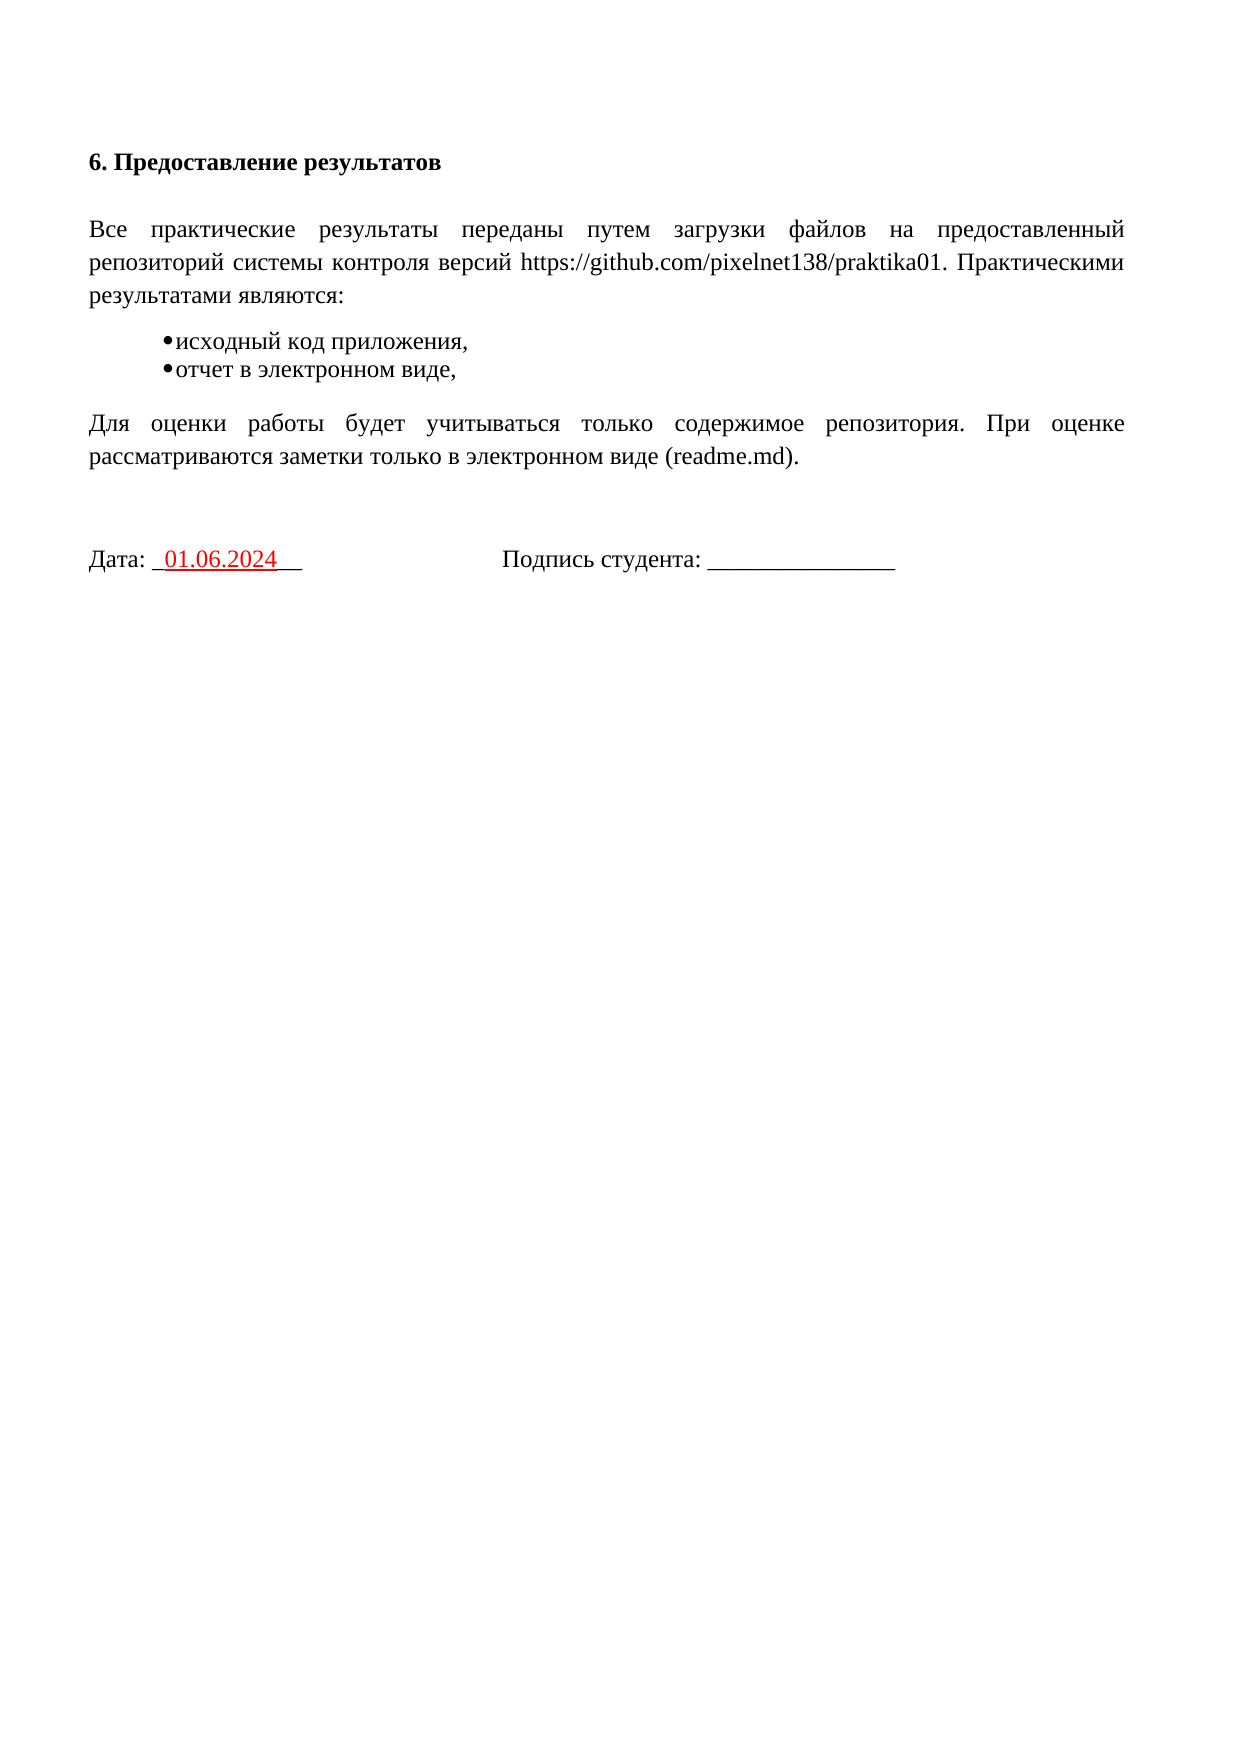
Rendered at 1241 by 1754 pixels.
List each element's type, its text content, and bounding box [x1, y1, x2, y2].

text Дата: _01.06.2024__ Подпись студента: _______________ [88, 544, 1137, 573]
list отчет в электронном виде, [163, 354, 1137, 383]
text 6. Предоставление результатов [88, 147, 1137, 176]
text Для оценки работы будет учитываться только содержимое репозитория. При оценке рассматриваются заметки только в электронном виде (readme.md). [88, 408, 1125, 470]
text Все практические результаты переданы путем загрузки файлов на предоставленный репозиторий системы контроля версий https://github.com/pixelnet138/praktika01. Практическими результатами являются: [88, 214, 1125, 309]
list исходный код приложения, [163, 326, 1137, 354]
